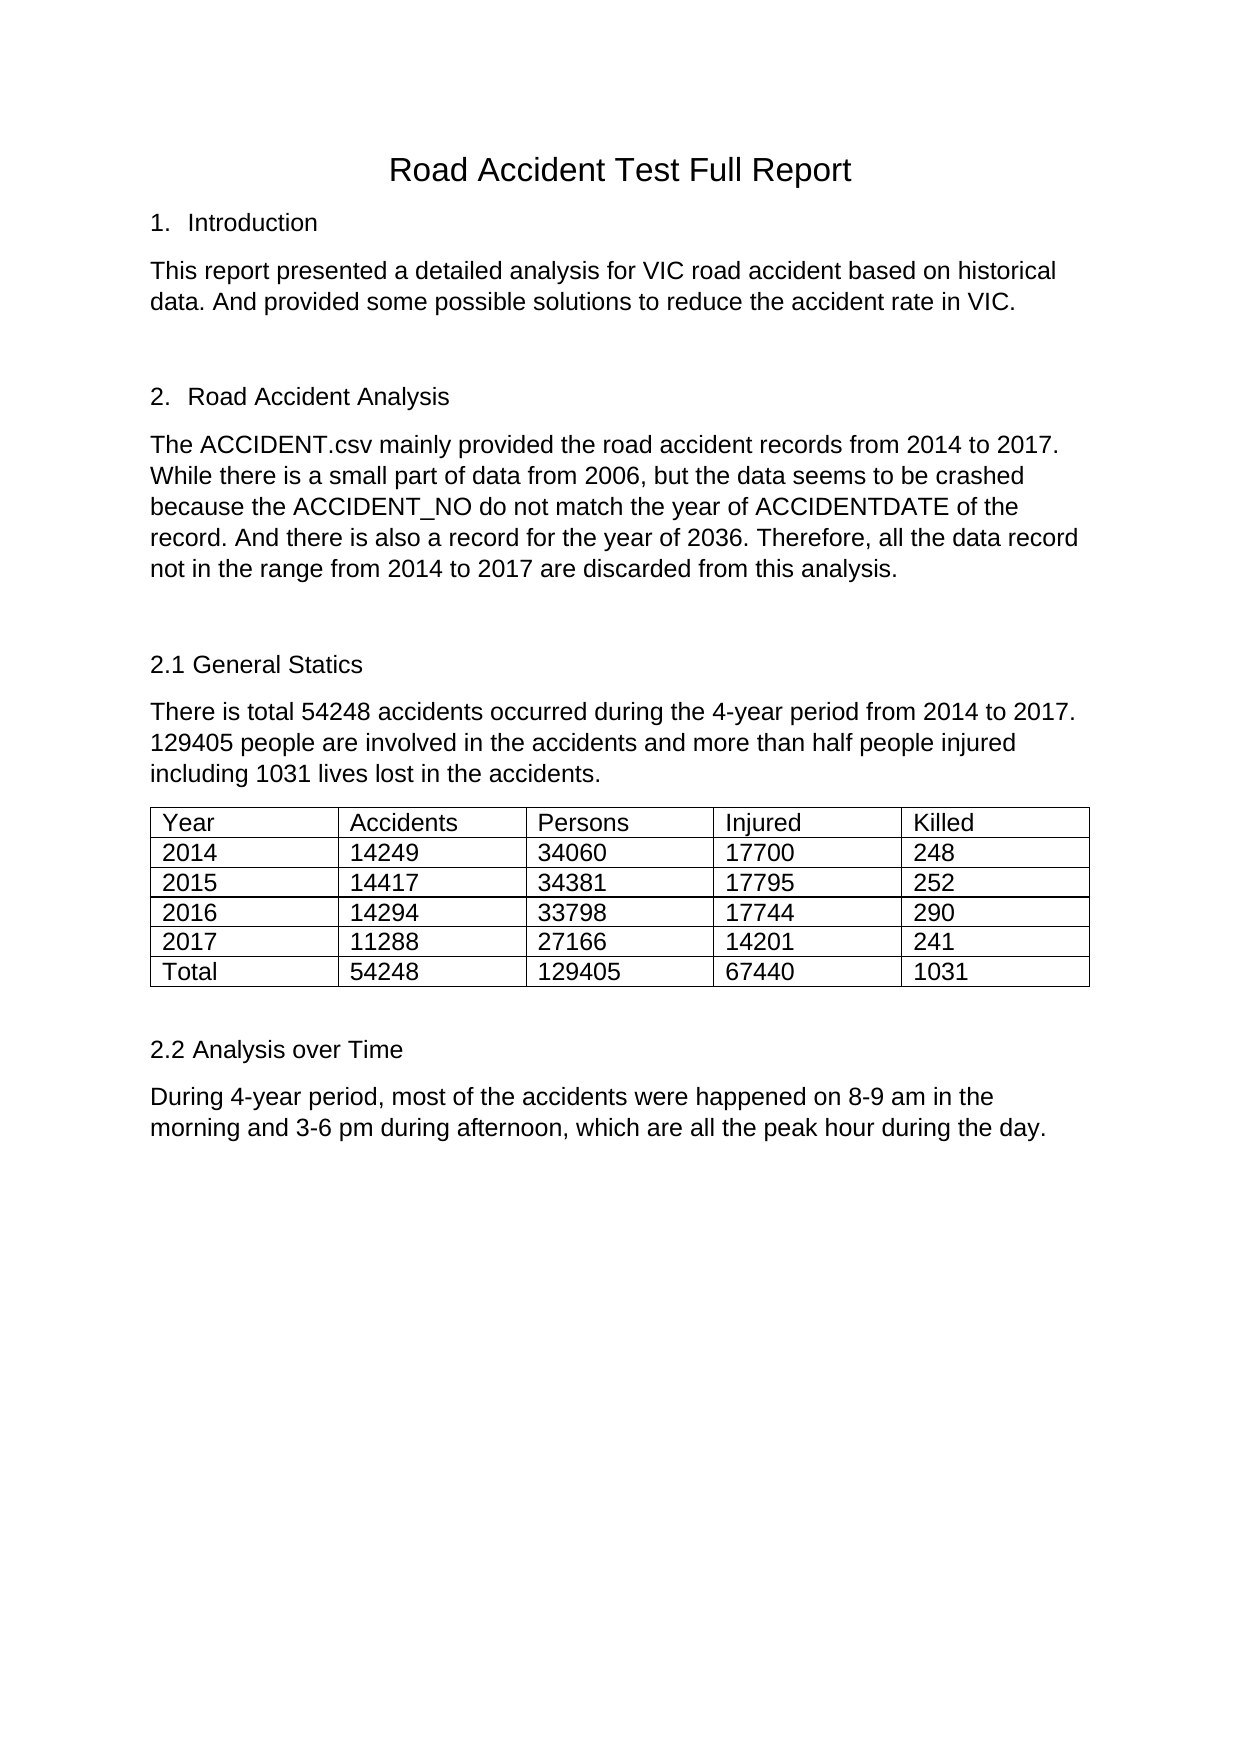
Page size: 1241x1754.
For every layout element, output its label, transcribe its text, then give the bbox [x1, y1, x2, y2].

text During 4-year period, most of the accidents were happened on 8-9 am in the morning and 3-6 pm during afternoon, which are all the peak hour during the day. [150, 1082, 1090, 1142]
table_cell 14249 [339, 838, 526, 867]
text This report presented a detailed analysis for VIC road accident based on historical data. And provided some possible solutions to reduce the accident rate in VIC. [150, 256, 1090, 316]
text Road Accident Test Full Report [150, 150, 1090, 188]
table_cell 2016 [151, 898, 338, 926]
table_cell 14294 [339, 898, 526, 926]
table_header Killed [902, 808, 1089, 837]
table_cell 17700 [714, 838, 901, 867]
table_cell 54248 [339, 957, 526, 986]
table_cell 241 [902, 927, 1089, 956]
table_cell 2014 [151, 838, 338, 867]
table_cell 248 [902, 838, 1089, 867]
list Introduction [150, 208, 1090, 237]
table_header Persons [527, 808, 713, 837]
table_cell 129405 [527, 957, 713, 986]
table_cell 252 [902, 868, 1089, 896]
text The ACCIDENT.csv mainly provided the road accident records from 2014 to 2017. While there is a small part of data from 2006, but the data seems to be crashed because the ACCIDENT_NO do not match the year of ACCIDENTDATE of the record. And there is also a record for the year of 2036. Therefore, all the data record not in the range from 2014 to 2017 are discarded from this analysis. [150, 430, 1090, 583]
table_header Accidents [339, 808, 526, 837]
table_cell 14201 [714, 927, 901, 956]
table_cell 290 [902, 898, 1089, 926]
table_cell 34381 [527, 868, 713, 896]
table_cell 67440 [714, 957, 901, 986]
table_header Year [151, 808, 338, 837]
table_cell 17744 [714, 898, 901, 926]
list General Statics [150, 649, 1090, 678]
list Road Accident Analysis [150, 382, 1090, 411]
text There is total 54248 accidents occurred during the 4-year period from 2014 to 2017. 129405 people are involved in the accidents and more than half people injured including 1031 lives lost in the accidents. [150, 697, 1090, 788]
table_cell 34060 [527, 838, 713, 867]
table_cell 14417 [339, 868, 526, 896]
table_cell 11288 [339, 927, 526, 956]
list Analysis over Time [150, 1034, 1090, 1063]
table_cell 2015 [151, 868, 338, 896]
table_cell 1031 [902, 957, 1089, 986]
table_cell 2017 [151, 927, 338, 956]
table_cell 33798 [527, 898, 713, 926]
table_cell 17795 [714, 868, 901, 896]
table_cell Total [151, 957, 338, 986]
table_header Injured [714, 808, 901, 837]
table_cell 27166 [527, 927, 713, 956]
